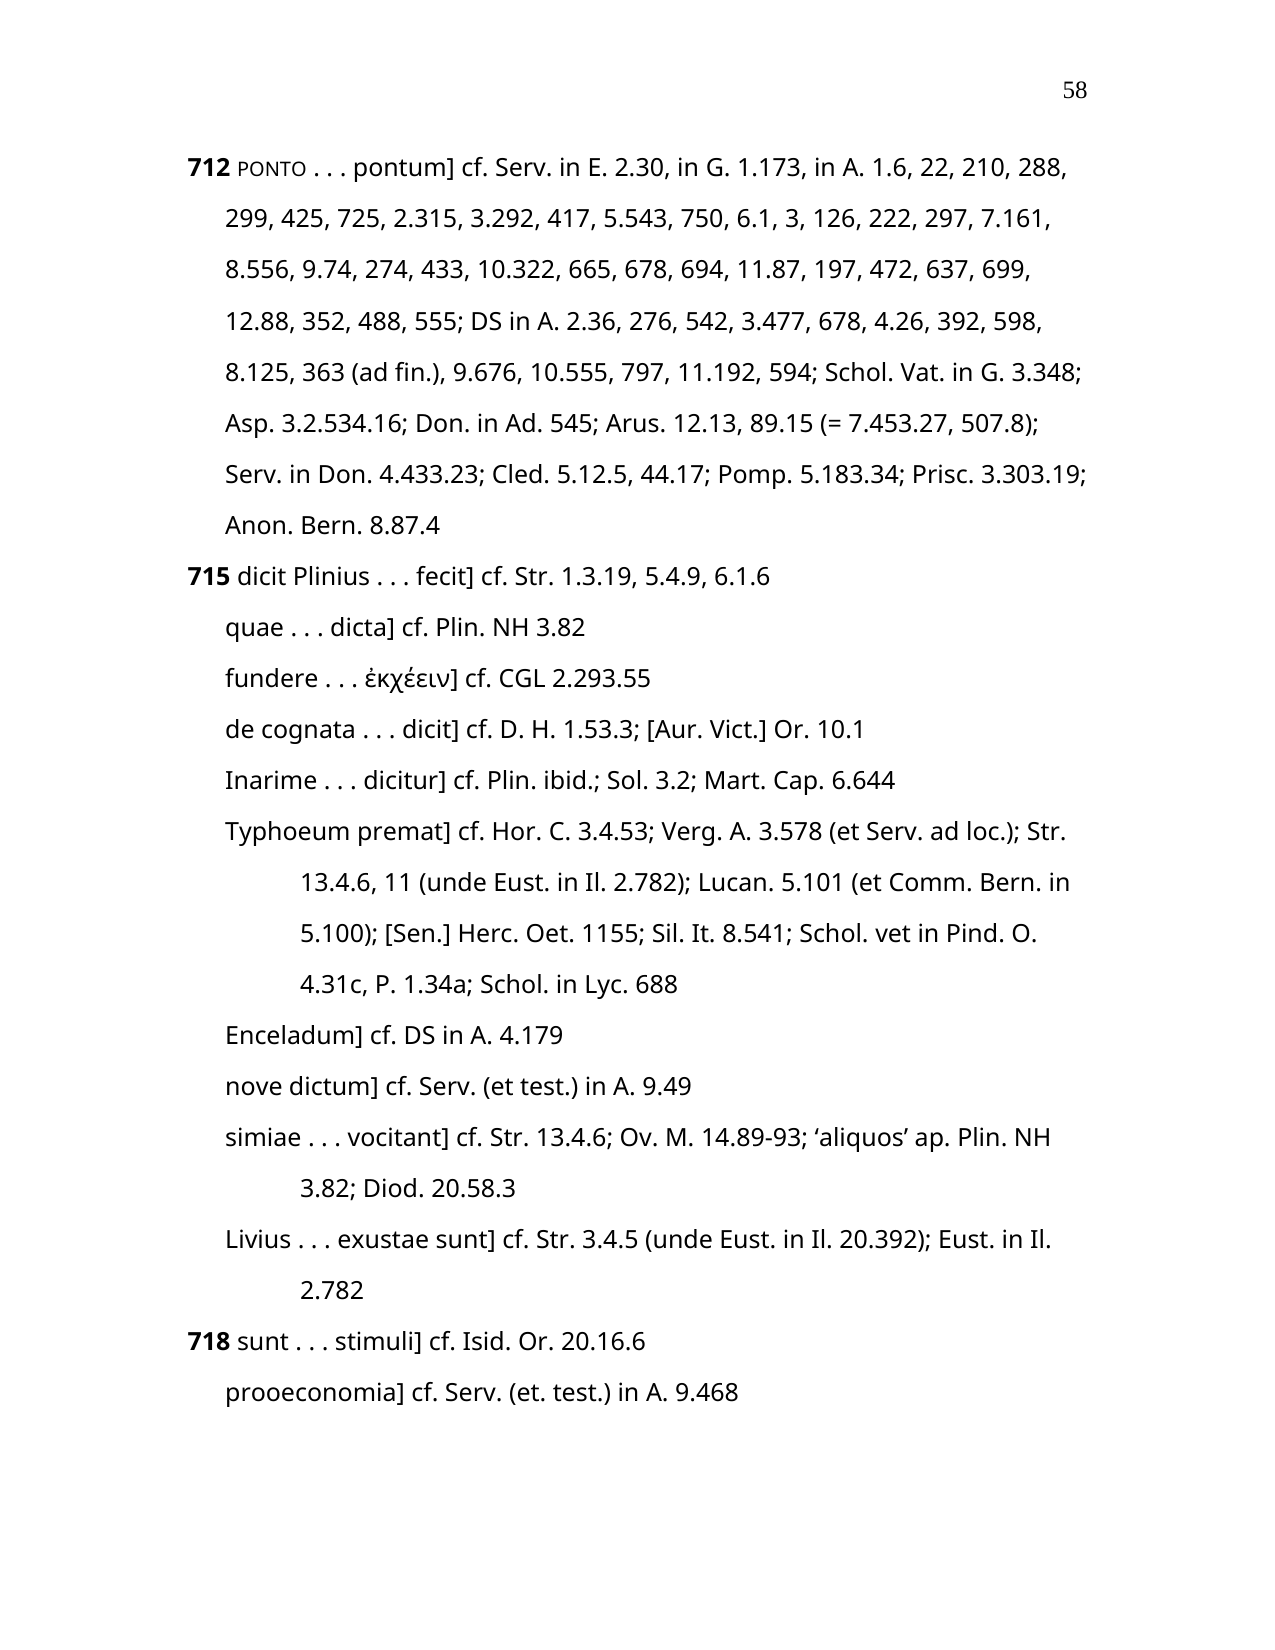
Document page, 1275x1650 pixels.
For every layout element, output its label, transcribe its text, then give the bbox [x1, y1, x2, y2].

text 712 ponto . . . pontum] cf. Serv. in E. 2.30, in G. 1.173, in A. 1.6, 22, 210, 288, 299, 425, 725, 2.315, 3.292, 417, 5.543, 750, 6.1, 3, 126, 222, 297, 7.161, 8.556, 9.74, 274, 433, 10.322, 665, 678, 694, 11.87, 197, 472, 637, 699, 12.88, 352, 488, 555; DS in A. 2.36, 276, 542, 3.477, 678, 4.26, 392, 598, 8.125, 363 (ad fin.), 9.676, 10.555, 797, 11.192, 594; Schol. Vat. in G. 3.348; Asp. 3.2.534.16; Don. in Ad. 545; Arus. 12.13, 89.15 (= 7.453.27, 507.8); Serv. in Don. 4.433.23; Cled. 5.12.5, 44.17; Pomp. 5.183.34; Prisc. 3.303.19; Anon. Bern. 8.87.4 [187, 150, 1087, 541]
text simiae . . . vocitant] cf. Str. 13.4.6; Ov. M. 14.89-93; ‘aliquos’ ap. Plin. NH 3.82; Diod. 20.58.3 [225, 1120, 1087, 1205]
text Livius . . . exustae sunt] cf. Str. 3.4.5 (unde Eust. in Il. 20.392); Eust. in Il. 2.782 [225, 1222, 1087, 1307]
text Enceladum] cf. DS in A. 4.179 [225, 1018, 1087, 1052]
text de cognata . . . dicit] cf. D. H. 1.53.3; [Aur. Vict.] Or. 10.1 [225, 711, 1087, 746]
text Inarime . . . dicitur] cf. Plin. ibid.; Sol. 3.2; Mart. Cap. 6.644 [225, 762, 1087, 797]
text 718 sunt . . . stimuli] cf. Isid. Or. 20.16.6 [187, 1324, 1087, 1358]
text nove dictum] cf. Serv. (et test.) in A. 9.49 [225, 1069, 1087, 1103]
text fundere . . . ἐκχέειν] cf. CGL 2.293.55 [225, 660, 1087, 694]
text quae . . . dicta] cf. Plin. NH 3.82 [225, 609, 1087, 643]
text prooeconomia] cf. Serv. (et. test.) in A. 9.468 [225, 1375, 1087, 1409]
text 715 dicit Plinius . . . fecit] cf. Str. 1.3.19, 5.4.9, 6.1.6 [187, 558, 1087, 592]
text Typhoeum premat] cf. Hor. C. 3.4.53; Verg. A. 3.578 (et Serv. ad loc.); Str. 13.4.6, 11 (unde Eust. in Il. 2.782); Lucan. 5.101 (et Comm. Bern. in 5.100); [Sen.] Herc. Oet. 1155; Sil. It. 8.541; Schol. vet in Pind. O. 4.31c, P. 1.34a; Schol. in Lyc. 688 [225, 813, 1087, 1001]
